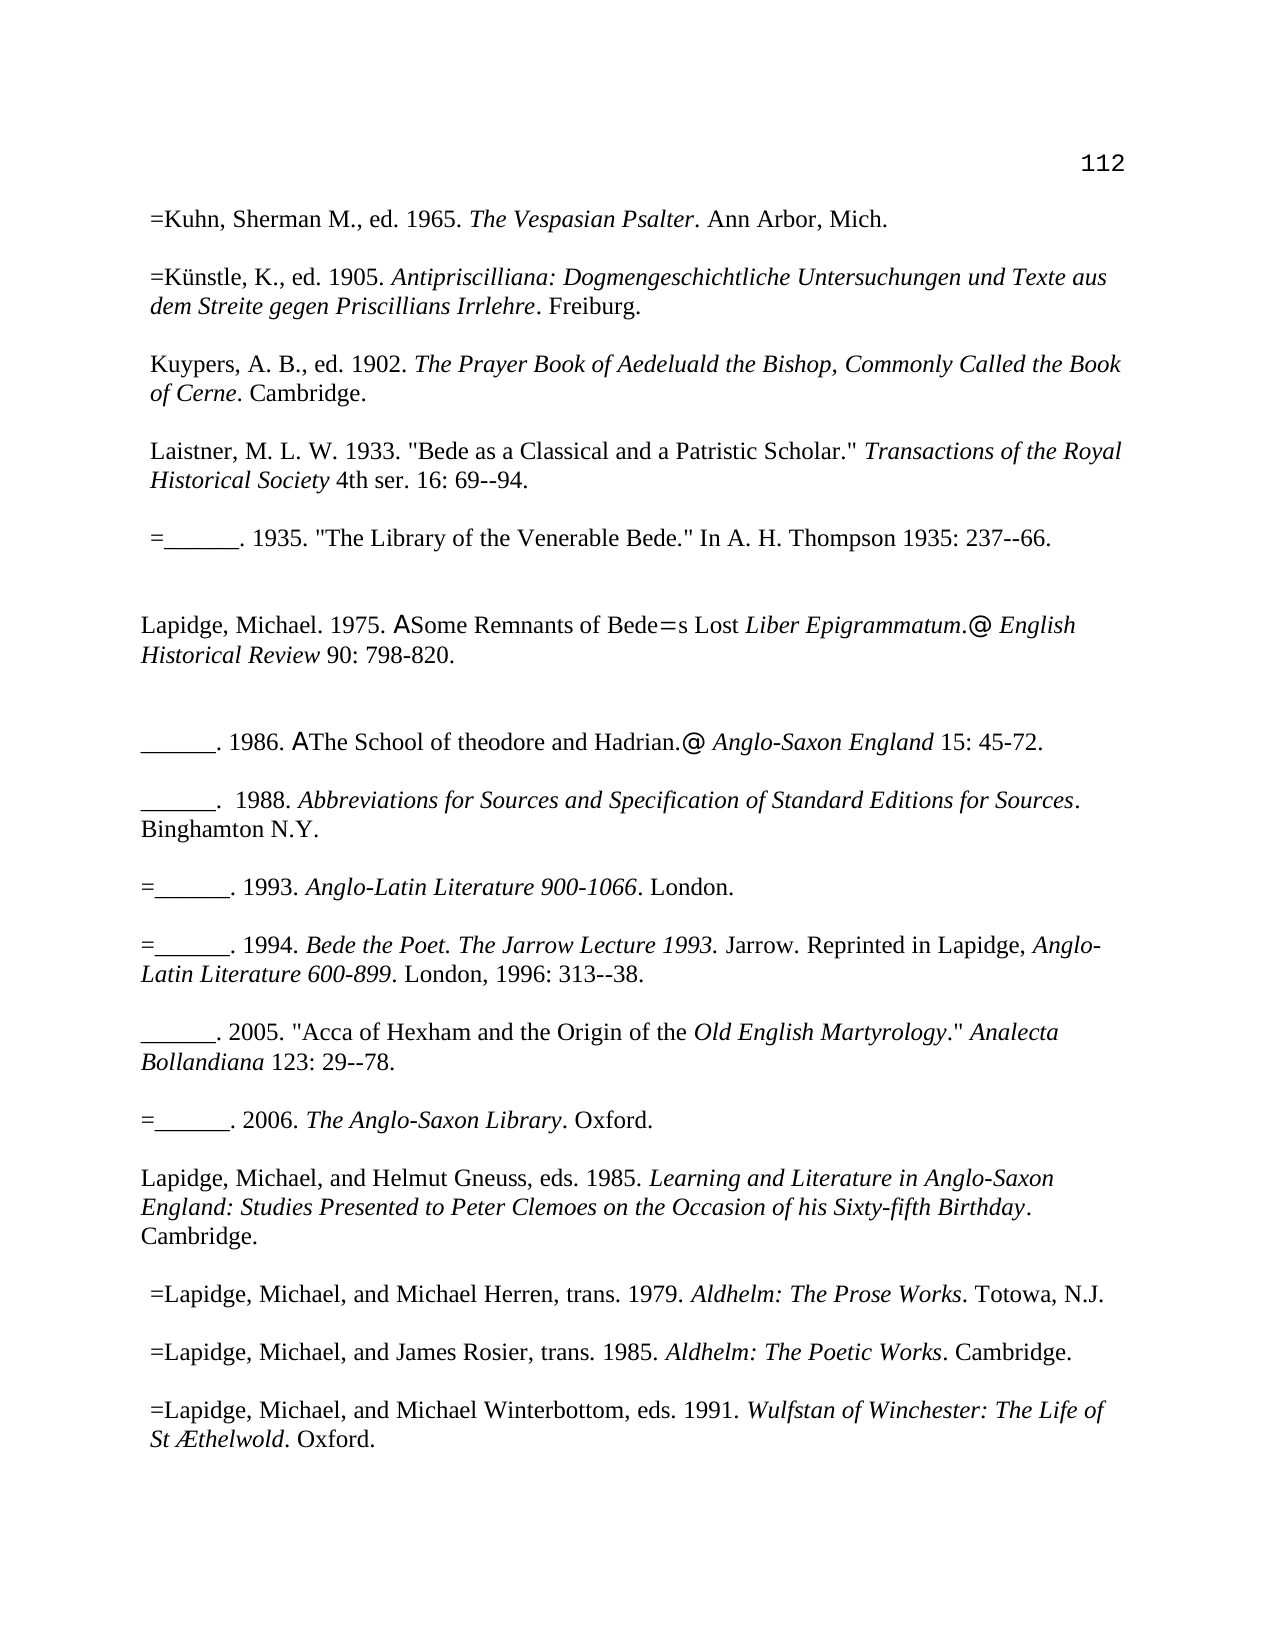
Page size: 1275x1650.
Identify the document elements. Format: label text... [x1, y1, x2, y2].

text Kuypers, A. B., ed. 1902. The Prayer Book of Aedeluald the Bishop, Commonly Called the Book of Cerne. Cambridge. [150, 349, 1125, 407]
text =Lapidge, Michael, and Michael Winterbottom, eds. 1991. Wulfstan of Winchester: The Life of St Æthelwold. Oxford. [150, 1395, 1125, 1453]
text =Lapidge, Michael, and James Rosier, trans. 1985. Aldhelm: The Poetic Works. Cambridge. [150, 1337, 1125, 1366]
text =______. 1935. "The Library of the Venerable Bede." In A. H. Thompson 1935: 237--66. [150, 523, 1125, 552]
text ______. 1986. The School of theodore and Hadrian. Anglo-Saxon England 15: 45-72. [141, 727, 1125, 756]
text =Lapidge, Michael, and Michael Herren, trans. 1979. Aldhelm: The Prose Works. Totowa, N.J. [150, 1279, 1125, 1308]
text ______. 2005. "Acca of Hexham and the Origin of the Old English Martyrology." Analecta Bollandiana 123: 29--78. [141, 1017, 1125, 1075]
text =Kuhn, Sherman M., ed. 1965. The Vespasian Psalter. Ann Arbor, Mich. [150, 203, 1125, 233]
text =______. 1993. Anglo-Latin Literature 900-1066. London. [141, 872, 1125, 901]
text Lapidge, Michael, and Helmut Gneuss, eds. 1985. Learning and Literature in Anglo-Saxon England: Studies Presented to Peter Clemoes on the Occasion of his Sixty-fifth Birthday. Cambridge. [141, 1163, 1125, 1250]
text =______. 2006. The Anglo-Saxon Library. Oxford. [141, 1104, 1125, 1133]
text =Künstle, K., ed. 1905. Antipriscilliana: Dogmengeschichtliche Untersuchungen und Texte aus dem Streite gegen Priscillians Irrlehre. Freiburg. [150, 262, 1125, 320]
text Lapidge, Michael. 1975. Some Remnants of Bedes Lost Liber Epigrammatum. English Historical Review 90: 798-820. [141, 610, 1125, 668]
text ______. 1988. Abbreviations for Sources and Specification of Standard Editions for Sources. Binghamton N.Y. [141, 785, 1125, 843]
text Laistner, M. L. W. 1933. "Bede as a Classical and a Patristic Scholar." Transactions of the Royal Historical Society 4th ser. 16: 69--94. [150, 436, 1125, 494]
text =______. 1994. Bede the Poet. The Jarrow Lecture 1993. Jarrow. Reprinted in Lapidge, Anglo-Latin Literature 600-899. London, 1996: 313--38. [141, 930, 1125, 988]
